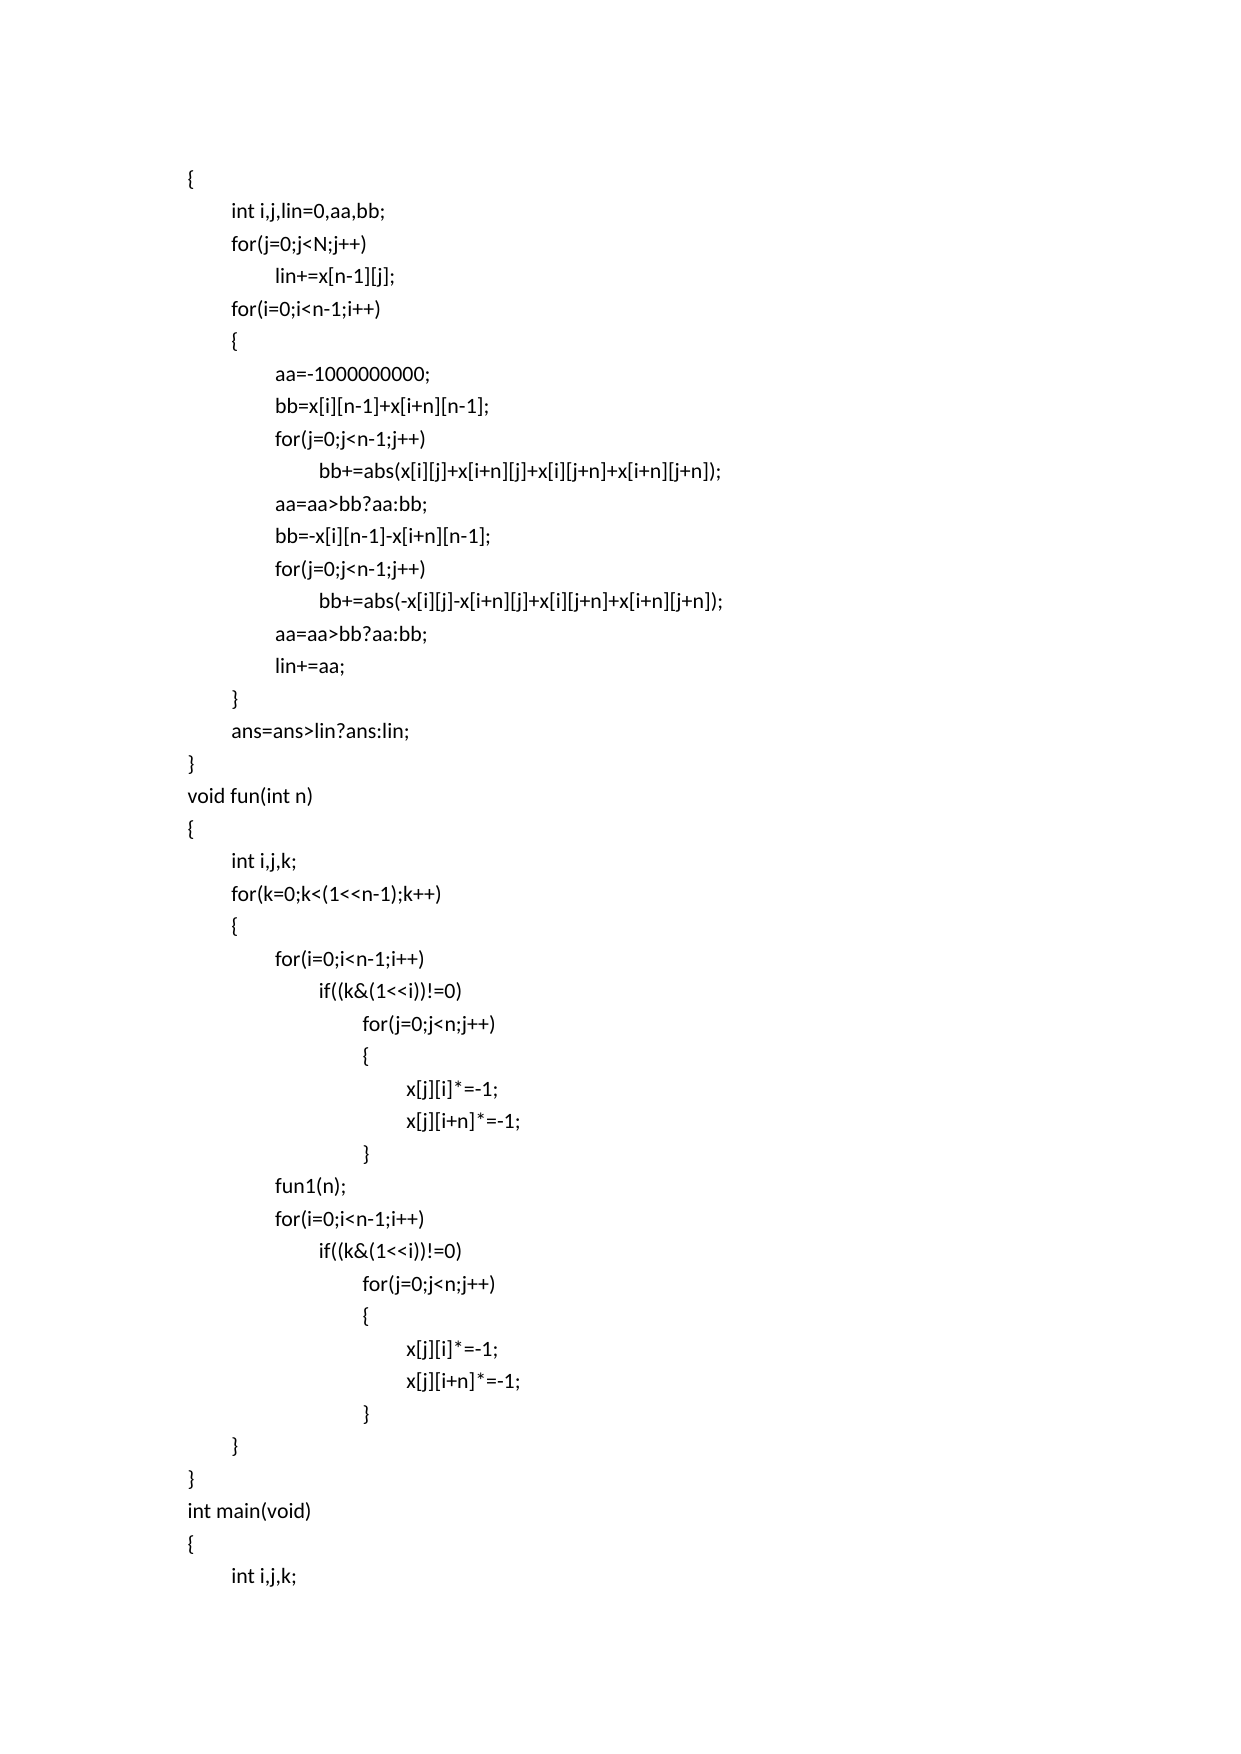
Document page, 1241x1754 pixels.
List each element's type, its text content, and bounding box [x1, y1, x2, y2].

text if((k&(1<<i))!=0) [187, 974, 1053, 1007]
text bb=-x[i][n-1]-x[i+n][n-1]; [187, 519, 1053, 552]
text } [187, 1462, 1053, 1494]
text x[j][i+n]*=-1; [187, 1364, 1053, 1397]
text { [187, 909, 1053, 942]
text int i,j,k; [187, 1559, 1053, 1592]
text fun1(n); [187, 1169, 1053, 1202]
text for(k=0;k<(1<<n-1);k++) [187, 877, 1053, 909]
text for(j=0;j<n;j++) [187, 1267, 1053, 1299]
text } [187, 747, 1053, 779]
text } [187, 1397, 1053, 1429]
text for(i=0;i<n-1;i++) [187, 942, 1053, 974]
text { [187, 1527, 1053, 1559]
text for(j=0;j<N;j++) [187, 227, 1053, 259]
text void fun(int n) [187, 779, 1053, 812]
text bb+=abs(x[i][j]+x[i+n][j]+x[i][j+n]+x[i+n][j+n]); [187, 454, 1053, 487]
text x[j][i]*=-1; [187, 1332, 1053, 1364]
text for(i=0;i<n-1;i++) [187, 292, 1053, 324]
text lin+=x[n-1][j]; [187, 259, 1053, 292]
text bb+=abs(-x[i][j]-x[i+n][j]+x[i][j+n]+x[i+n][j+n]); [187, 584, 1053, 617]
text ans=ans>lin?ans:lin; [187, 714, 1053, 747]
text int i,j,k; [187, 844, 1053, 877]
text { [187, 1039, 1053, 1072]
text { [187, 162, 1053, 194]
text } [187, 1429, 1053, 1462]
text x[j][i+n]*=-1; [187, 1104, 1053, 1137]
text for(j=0;j<n-1;j++) [187, 422, 1053, 454]
text int main(void) [187, 1494, 1053, 1527]
text aa=-1000000000; [187, 357, 1053, 389]
text for(j=0;j<n;j++) [187, 1007, 1053, 1039]
text for(j=0;j<n-1;j++) [187, 552, 1053, 584]
text } [187, 682, 1053, 714]
text x[j][i]*=-1; [187, 1072, 1053, 1104]
text { [187, 324, 1053, 357]
text lin+=aa; [187, 649, 1053, 682]
text int i,j,lin=0,aa,bb; [187, 194, 1053, 227]
text { [187, 812, 1053, 844]
text aa=aa>bb?aa:bb; [187, 617, 1053, 649]
text aa=aa>bb?aa:bb; [187, 487, 1053, 519]
text } [187, 1137, 1053, 1169]
text { [187, 1299, 1053, 1332]
text for(i=0;i<n-1;i++) [187, 1202, 1053, 1234]
text if((k&(1<<i))!=0) [187, 1234, 1053, 1267]
text bb=x[i][n-1]+x[i+n][n-1]; [187, 389, 1053, 422]
